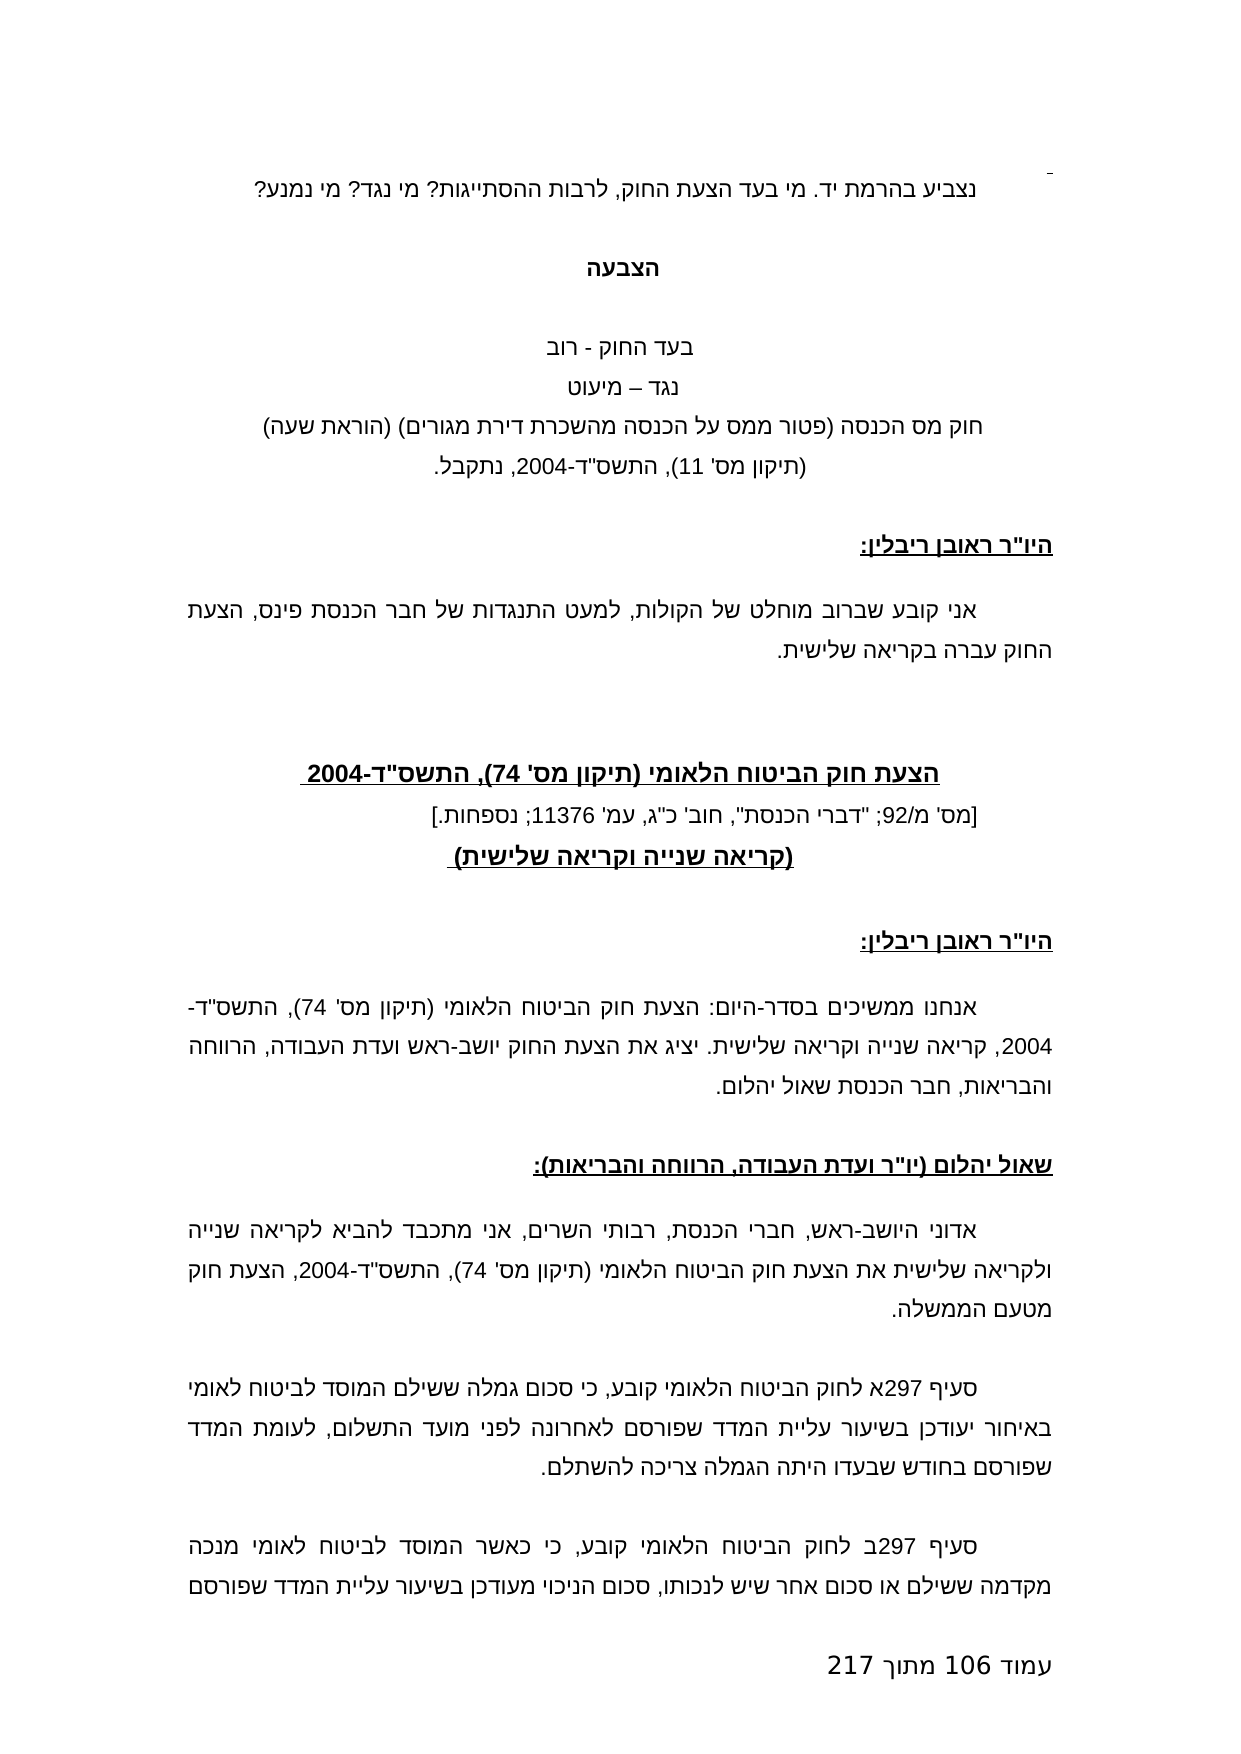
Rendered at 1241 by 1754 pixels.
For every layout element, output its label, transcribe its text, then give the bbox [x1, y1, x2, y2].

text היו"ר ראובן ריבלין: [187, 928, 1053, 954]
text חוק מס הכנסה (פטור ממס על הכנסה מהשכרת דירת מגורים) (הוראת שעה) [187, 413, 1053, 439]
text אנחנו ממשיכים בסדר-היום: הצעת חוק הביטוח הלאומי (תיקון מס' 74), התשס"ד-2004, קריאה שנייה וקריאה שלישית. יציג את הצעת החוק יושב-ראש ועדת העבודה, הרווחה והבריאות, חבר הכנסת שאול יהלום. [187, 994, 1053, 1099]
text נגד – מיעוט [187, 374, 1053, 400]
text בעד החוק - רוב [187, 334, 1053, 361]
text נצביע בהרמת יד. מי בעד הצעת החוק, לרבות ההסתייגות? מי נגד? מי נמנע? [187, 176, 1053, 203]
text סעיף 297א לחוק הביטוח הלאומי קובע, כי סכום גמלה ששילם המוסד לביטוח לאומי באיחור יעודכן בשיעור עליית המדד שפורסם לאחרונה לפני מועד התשלום, לעומת המדד שפורסם בחודש שבעדו היתה הגמלה צריכה להשתלם. [187, 1375, 1053, 1481]
text אדוני היושב-ראש, חברי הכנסת, רבותי השרים, אני מתכבד להביא לקריאה שנייה ולקריאה שלישית את הצעת חוק הביטוח הלאומי (תיקון מס' 74), התשס"ד-2004, הצעת חוק מטעם הממשלה. [187, 1217, 1053, 1323]
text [187, 1533, 1053, 1599]
text שאול יהלום (יו"ר ועדת העבודה, הרווחה והבריאות): [187, 1152, 1053, 1178]
text (קריאה שנייה וקריאה שלישית) [187, 842, 1053, 870]
text אני קובע שברוב מוחלט של הקולות, למעט התנגדות של חבר הכנסת פינס, הצעת החוק עברה בקריאה שלישית. [187, 597, 1053, 663]
text היו"ר ראובן ריבלין: [187, 532, 1053, 558]
text הצבעה [187, 255, 1053, 282]
text הצעת חוק הביטוח הלאומי (תיקון מס' 74), התשס"ד-2004 [187, 759, 1053, 788]
text (תיקון מס' 11), התשס"ד-2004, נתקבל. [187, 453, 1053, 479]
text [מס' מ/92; "דברי הכנסת", חוב' כ"ג, עמ' 11376; נספחות.] [187, 802, 1053, 828]
